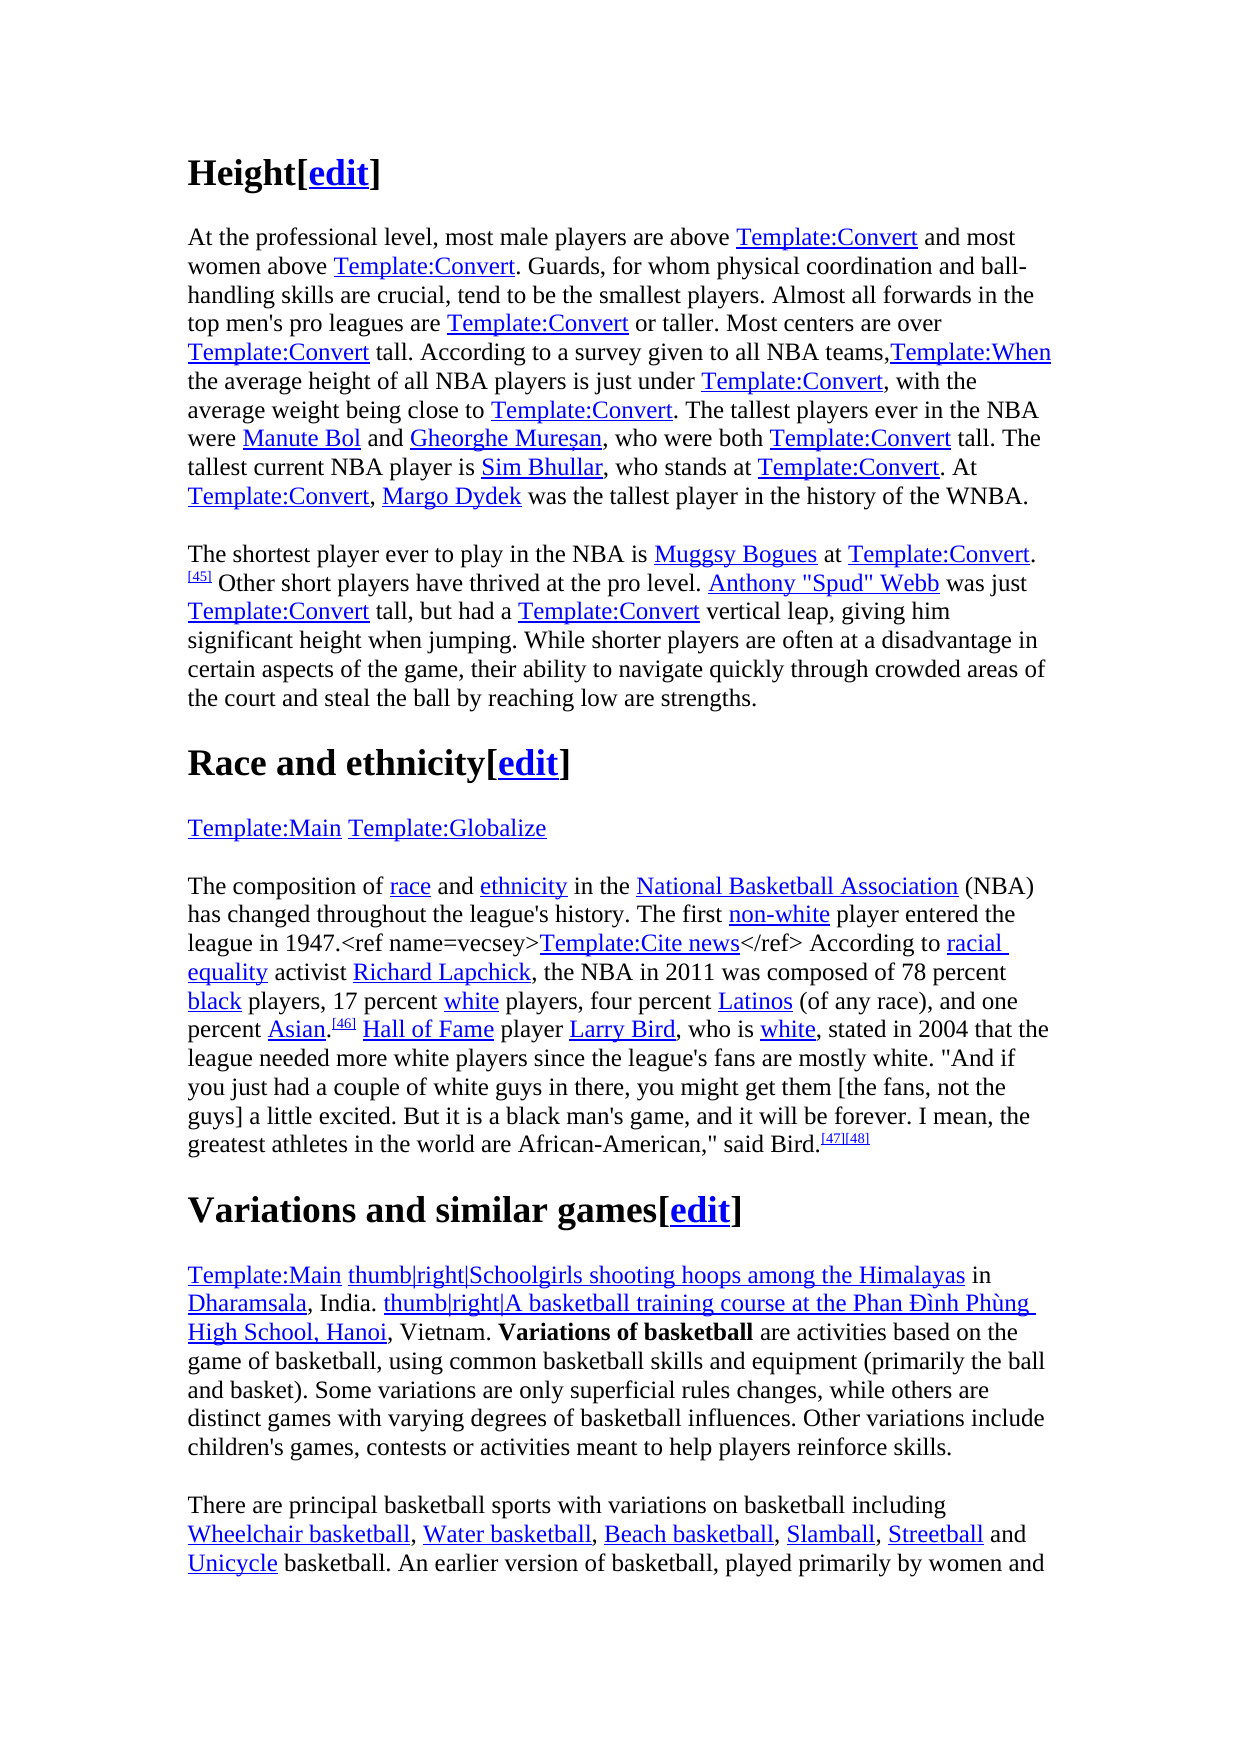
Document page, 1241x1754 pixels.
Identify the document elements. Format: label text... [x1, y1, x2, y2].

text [187, 1490, 1053, 1576]
subtitle Race and ethnicity[edit] [187, 741, 1053, 784]
text The shortest player ever to play in the NBA is Muggsy Bogues at Template:Convert.[45] Other short players have thrived at the pro level. Anthony "Spud" Webb was just Template:Convert tall, but had a Template:Convert vertical leap, giving him significant height when jumping. While shorter players are often at a disadvantage in certain aspects of the game, their ability to navigate quickly through crowded areas of the court and steal the ball by reaching low are strengths. [187, 539, 1053, 711]
subtitle Variations and similar games[edit] [187, 1187, 1053, 1231]
text Template:Main thumb|right|Schoolgirls shooting hoops among the Himalayas in Dharamsala, India. thumb|right|A basketball training course at the Phan Đình Phùng High School, Hanoi, Vietnam. Variations of basketball are activities based on the game of basketball, using common basketball skills and equipment (primarily the ball and basket). Some variations are only superficial rules changes, while others are distinct games with varying degrees of basketball influences. Other variations include children's games, contests or activities meant to help players reinforce skills. [187, 1260, 1053, 1461]
text At the professional level, most male players are above Template:Convert and most women above Template:Convert. Guards, for whom physical coordination and ball-handling skills are crucial, tend to be the smallest players. Almost all forwards in the top men's pro leagues are Template:Convert or taller. Most centers are over Template:Convert tall. According to a survey given to all NBA teams,Template:When the average height of all NBA players is just under Template:Convert, with the average weight being close to Template:Convert. The tallest players ever in the NBA were Manute Bol and Gheorghe Mureșan, who were both Template:Convert tall. The tallest current NBA player is Sim Bhullar, who stands at Template:Convert. At Template:Convert, Margo Dydek was the tallest player in the history of the WNBA. [187, 222, 1053, 510]
text The composition of race and ethnicity in the National Basketball Association (NBA) has changed throughout the league's history. The first non-white player entered the league in 1947.<ref name=vecsey>Template:Cite news</ref> According to racial equality activist Richard Lapchick, the NBA in 2011 was composed of 78 percent black players, 17 percent white players, four percent Latinos (of any race), and one percent Asian.[46] Hall of Fame player Larry Bird, who is white, stated in 2004 that the league needed more white players since the league's fans are mostly white. "And if you just had a couple of white guys in there, you might get them [the fans, not the guys] a little excited. But it is a black man's game, and it will be forever. I mean, the greatest athletes in the world are African-American," said Bird.[47][48] [187, 871, 1053, 1158]
text Template:Main Template:Globalize [187, 813, 1053, 842]
subtitle Height[edit] [187, 150, 1053, 193]
